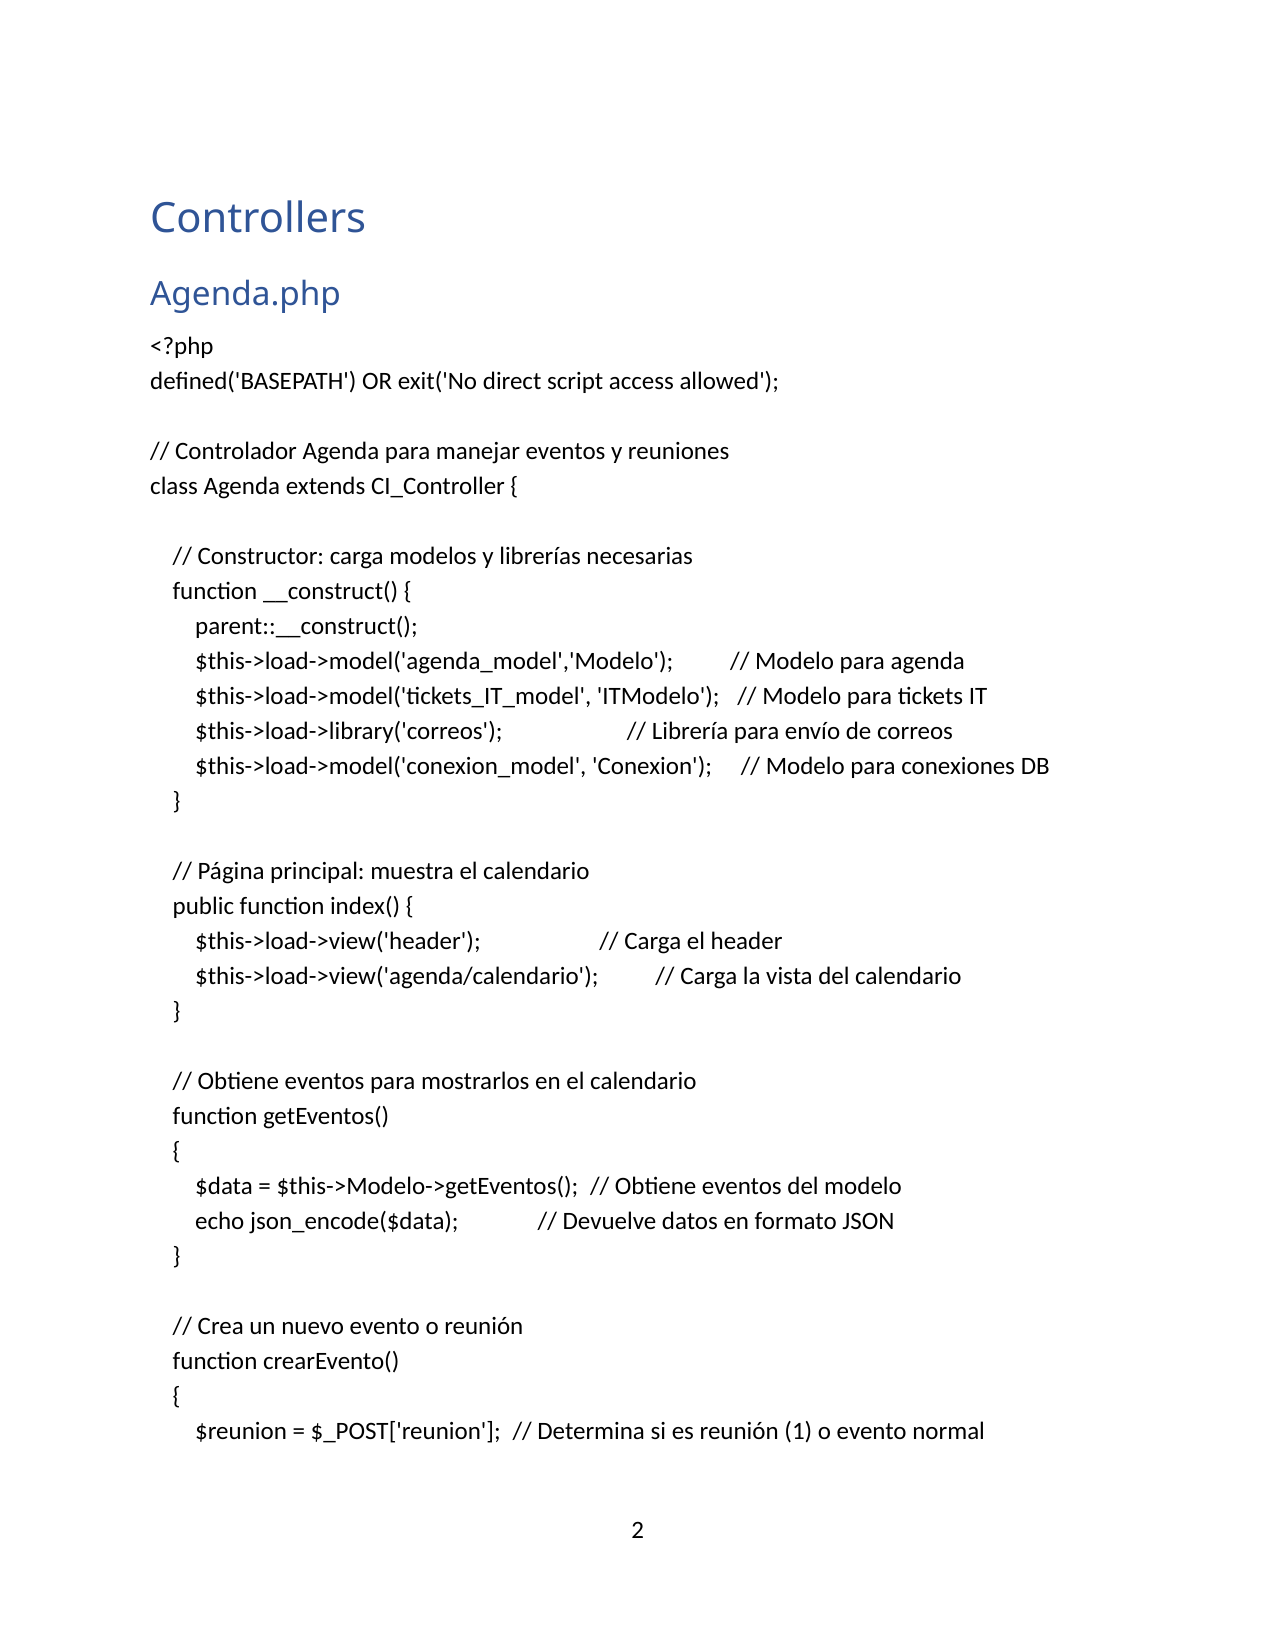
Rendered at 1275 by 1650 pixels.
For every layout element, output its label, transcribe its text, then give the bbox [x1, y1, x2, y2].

text { [150, 1135, 1125, 1165]
text $this->load->library('correos'); // Librería para envío de correos [150, 715, 1125, 745]
text $this->load->model('conexion_model', 'Conexion'); // Modelo para conexiones DB [150, 750, 1125, 780]
text function crearEvento() [150, 1345, 1125, 1375]
text } [150, 785, 1125, 815]
text class Agenda extends CI_Controller { [150, 470, 1125, 500]
text } [150, 995, 1125, 1025]
text // Constructor: carga modelos y librerías necesarias [150, 540, 1125, 570]
text public function index() { [150, 890, 1125, 920]
text $data = $this->Modelo->getEventos(); // Obtiene eventos del modelo [150, 1170, 1125, 1200]
text function getEventos() [150, 1100, 1125, 1130]
text { [150, 1380, 1125, 1410]
text $this->load->view('agenda/calendario'); // Carga la vista del calendario [150, 960, 1125, 990]
text $reunion = $_POST['reunion']; // Determina si es reunión (1) o evento normal [150, 1415, 1125, 1445]
text $this->load->model('tickets_IT_model', 'ITModelo'); // Modelo para tickets IT [150, 680, 1125, 710]
text defined('BASEPATH') OR exit('No direct script access allowed'); [150, 365, 1125, 395]
text parent::__construct(); [150, 610, 1125, 640]
text $this->load->model('agenda_model','Modelo'); // Modelo para agenda [150, 645, 1125, 675]
text // Controlador Agenda para manejar eventos y reuniones [150, 435, 1125, 465]
subtitle Controllers [150, 187, 1125, 244]
text // Obtiene eventos para mostrarlos en el calendario [150, 1065, 1125, 1095]
text // Página principal: muestra el calendario [150, 855, 1125, 885]
text function __construct() { [150, 575, 1125, 605]
subtitle Agenda.php [150, 269, 1125, 315]
text <?php [150, 330, 1125, 360]
text echo json_encode($data); // Devuelve datos en formato JSON [150, 1205, 1125, 1235]
text // Crea un nuevo evento o reunión [150, 1310, 1125, 1340]
text } [150, 1240, 1125, 1270]
text $this->load->view('header'); // Carga el header [150, 925, 1125, 955]
